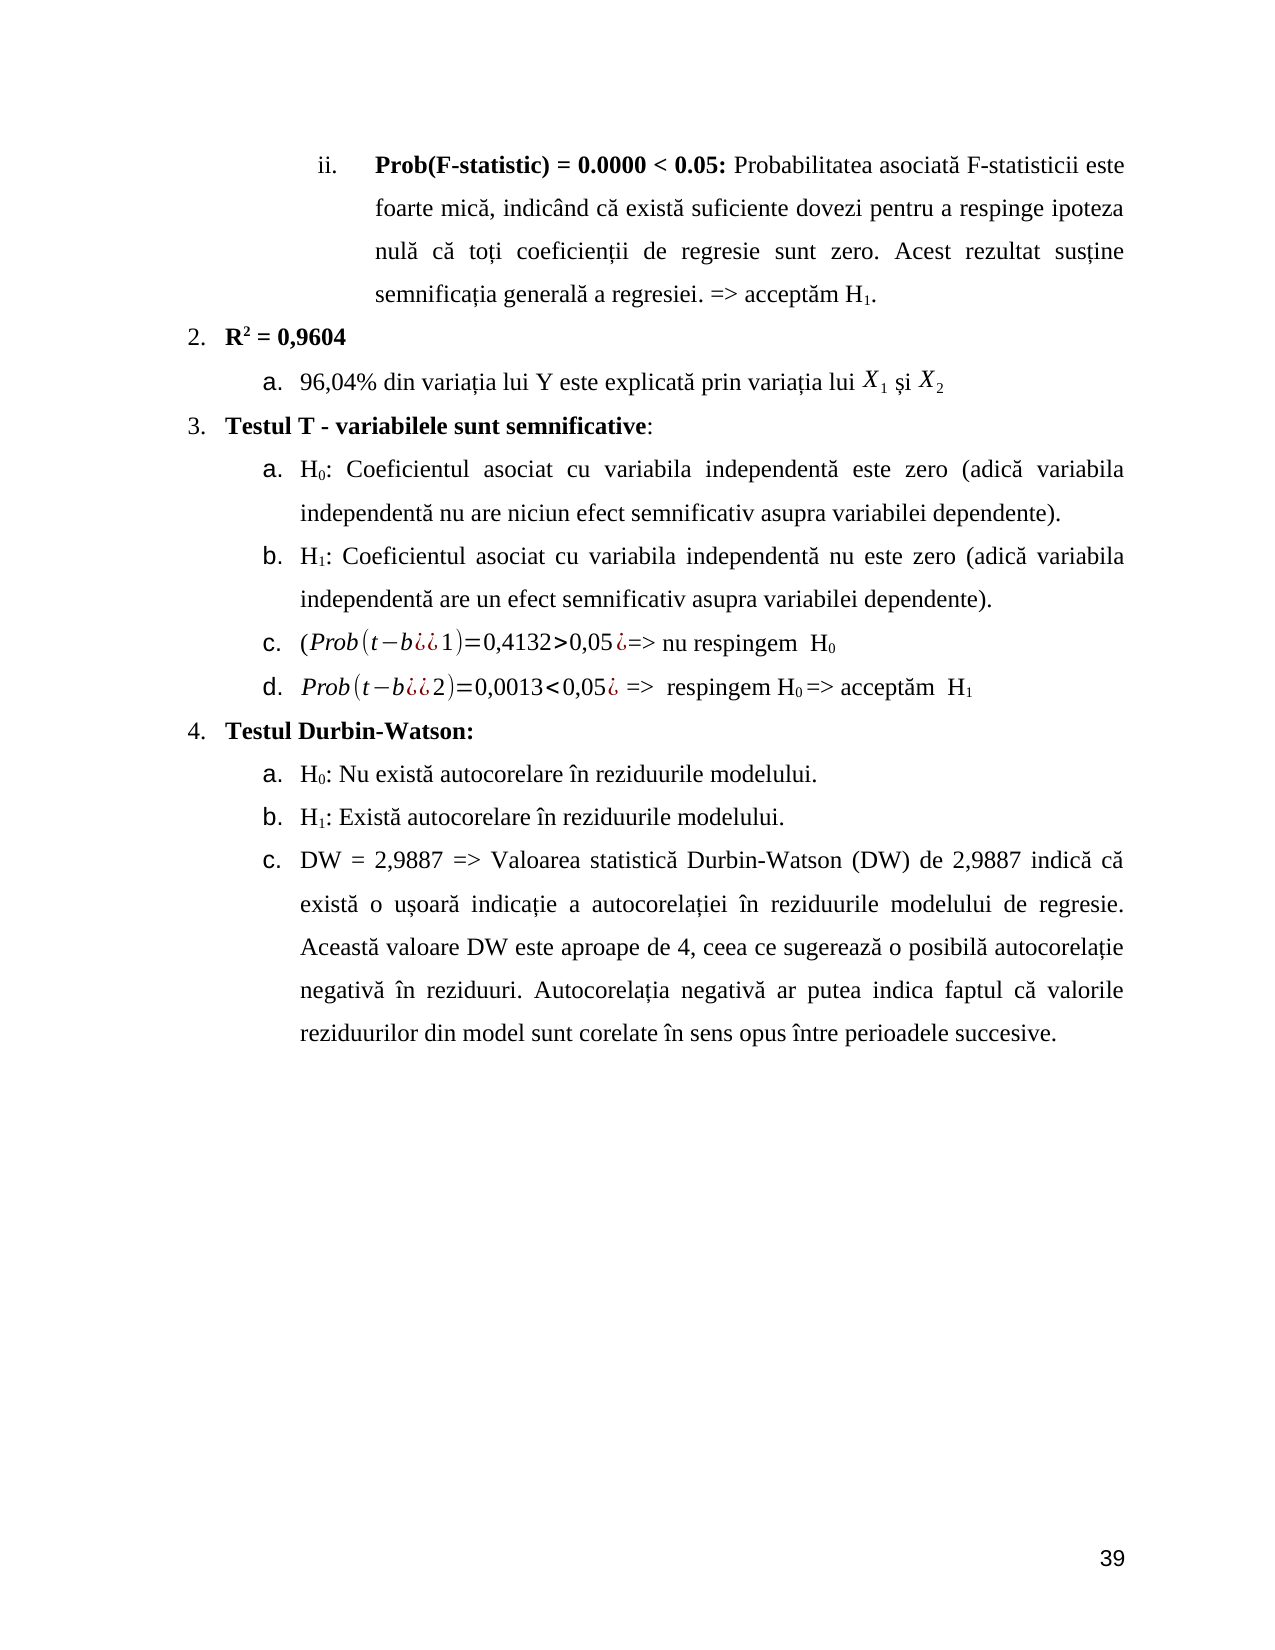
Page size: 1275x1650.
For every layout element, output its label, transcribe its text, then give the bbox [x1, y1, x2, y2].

list H1: Există autocorelare în reziduurile modelului. [262, 802, 1125, 831]
list H0: Nu există autocorelare în reziduurile modelului. [262, 759, 1125, 788]
list Testul T - variabilele sunt semnificative: [187, 411, 1125, 440]
list DW = 2,9887 => Valoarea statistică Durbin-Watson (DW) de 2,9887 indică că există o ușoară indicație a autocorelației în reziduurile modelului de regresie. Această valoare DW este aproape de 4, ceea ce sugerează o posibilă autocorelație negativă în reziduuri. Autocorelația negativă ar putea indica faptul că valorile reziduurilor din model sunt corelate în sens opus între perioadele succesive. [262, 846, 1125, 1047]
list 96,04% din variația lui Y este explicată prin variația lui și [262, 366, 1125, 397]
list H0: Coeficientul asociat cu variabila independentă este zero (adică variabila independentă nu are niciun efect semnificativ asupra variabilei dependente). [262, 454, 1125, 526]
list H1: Coeficientul asociat cu variabila independentă nu este zero (adică variabila independentă are un efect semnificativ asupra variabilei dependente). [262, 541, 1125, 613]
list Testul Durbin-Watson: [187, 716, 1125, 745]
list (=> nu respingem H0 [262, 627, 1125, 657]
list R2 = 0,9604 [187, 322, 1125, 351]
list => respingem H0 => acceptăm H1 [262, 672, 1125, 702]
list Prob(F-statistic) = 0.0000 < 0.05: Probabilitatea asociată F-statisticii este foarte mică, indicând că există suficiente dovezi pentru a respinge ipoteza nulă că toți coeficienții de regresie sunt zero. Acest rezultat susține semnificația generală a regresiei. => acceptăm H1. [337, 150, 1125, 308]
